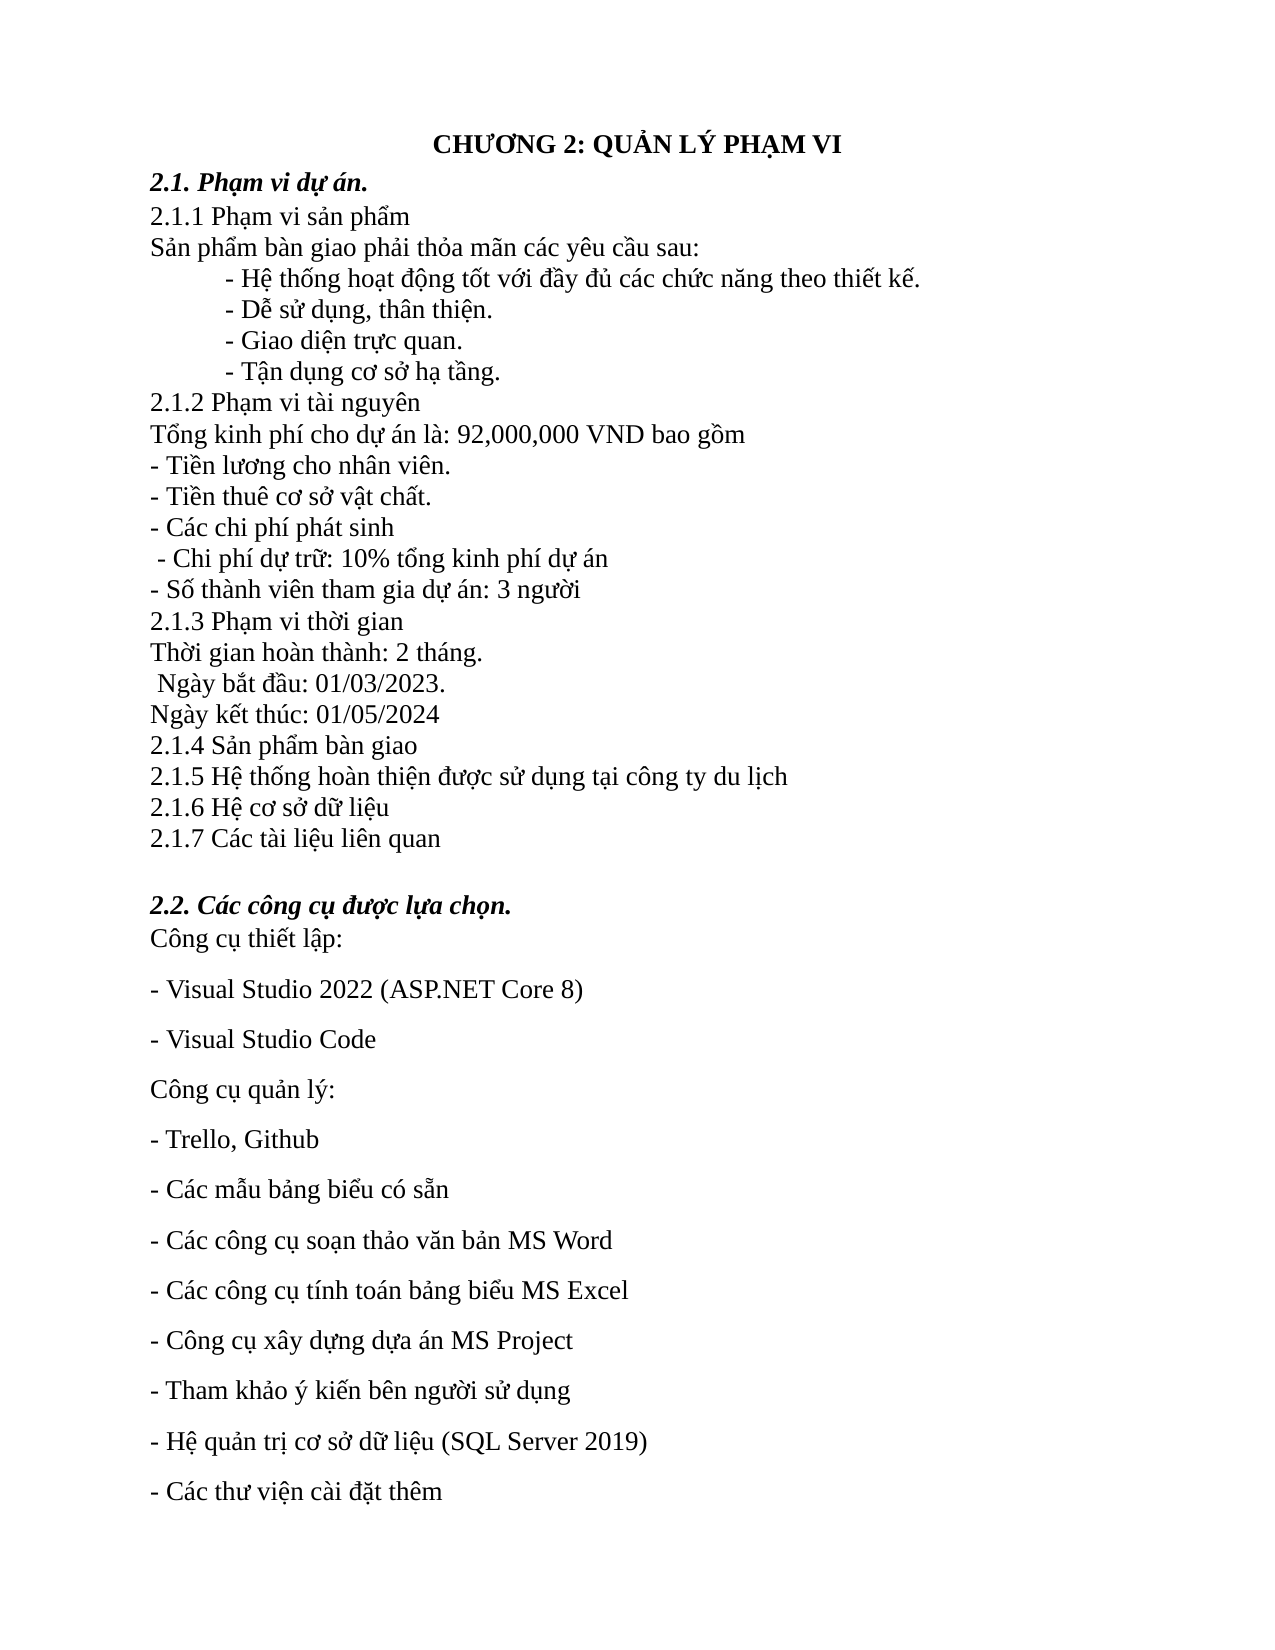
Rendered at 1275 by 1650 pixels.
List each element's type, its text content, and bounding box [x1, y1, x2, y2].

text 2.1.4 Sản phẩm bàn giao [150, 729, 1125, 760]
text Công cụ quản lý: [150, 1073, 1125, 1104]
text - Số thành viên tham gia dự án: 3 người [150, 573, 1125, 604]
text Thời gian hoàn thành: 2 tháng. [150, 636, 1125, 667]
text - Visual Studio 2022 (ASP.NET Core 8) [150, 973, 1125, 1004]
text - Dễ sử dụng, thân thiện. [150, 293, 1125, 324]
text - Trello, Github [150, 1123, 1125, 1154]
text 2.1.3 Phạm vi thời gian [150, 604, 1125, 636]
text - Các mẫu bảng biểu có sẵn [150, 1174, 1125, 1205]
subtitle 2.2. Các công cụ được lựa chọn. [150, 889, 1125, 920]
text - Tiền lương cho nhân viên. [150, 449, 1125, 480]
text Ngày kết thúc: 01/05/2024 [150, 698, 1125, 729]
text - Các thư viện cài đặt thêm [150, 1475, 1125, 1506]
text - Visual Studio Code [150, 1023, 1125, 1054]
text - Hệ quản trị cơ sở dữ liệu (SQL Server 2019) [150, 1425, 1125, 1456]
text - Tham khảo ý kiến bên người sử dụng [150, 1374, 1125, 1406]
text 2.1.5 Hệ thống hoàn thiện được sử dụng tại công ty du lịch [150, 760, 1125, 791]
text Sản phẩm bàn giao phải thỏa mãn các yêu cầu sau: [150, 231, 1125, 262]
subtitle 2.1. Phạm vi dự án. [150, 166, 1125, 197]
text Công cụ thiết lập: [150, 923, 1125, 954]
text - Công cụ xây dựng dựa án MS Project [150, 1324, 1125, 1355]
text - Các công cụ tính toán bảng biểu MS Excel [150, 1274, 1125, 1305]
text - Giao diện trực quan. [150, 324, 1125, 355]
text Ngày bắt đầu: 01/03/2023. [150, 667, 1125, 698]
text - Các chi phí phát sinh [150, 511, 1125, 542]
text 2.1.6 Hệ cơ sở dữ liệu [150, 791, 1125, 823]
text - Tận dụng cơ sở hạ tầng. [150, 355, 1125, 387]
text - Các công cụ soạn thảo văn bản MS Word [150, 1224, 1125, 1255]
text - Chi phí dự trữ: 10% tổng kinh phí dự án [150, 542, 1125, 573]
text - Hệ thống hoạt động tốt với đầy đủ các chức năng theo thiết kế. [150, 262, 1125, 293]
text 2.1.2 Phạm vi tài nguyên [150, 387, 1125, 418]
text - Tiền thuê cơ sở vật chất. [150, 480, 1125, 511]
subtitle CHƯƠNG 2: QUẢN LÝ PHẠM VI [150, 128, 1125, 159]
text Tổng kinh phí cho dự án là: 92,000,000 VND bao gồm [150, 418, 1125, 449]
text 2.1.1 Phạm vi sản phẩm [150, 200, 1125, 231]
text 2.1.7 Các tài liệu liên quan [150, 823, 1125, 854]
